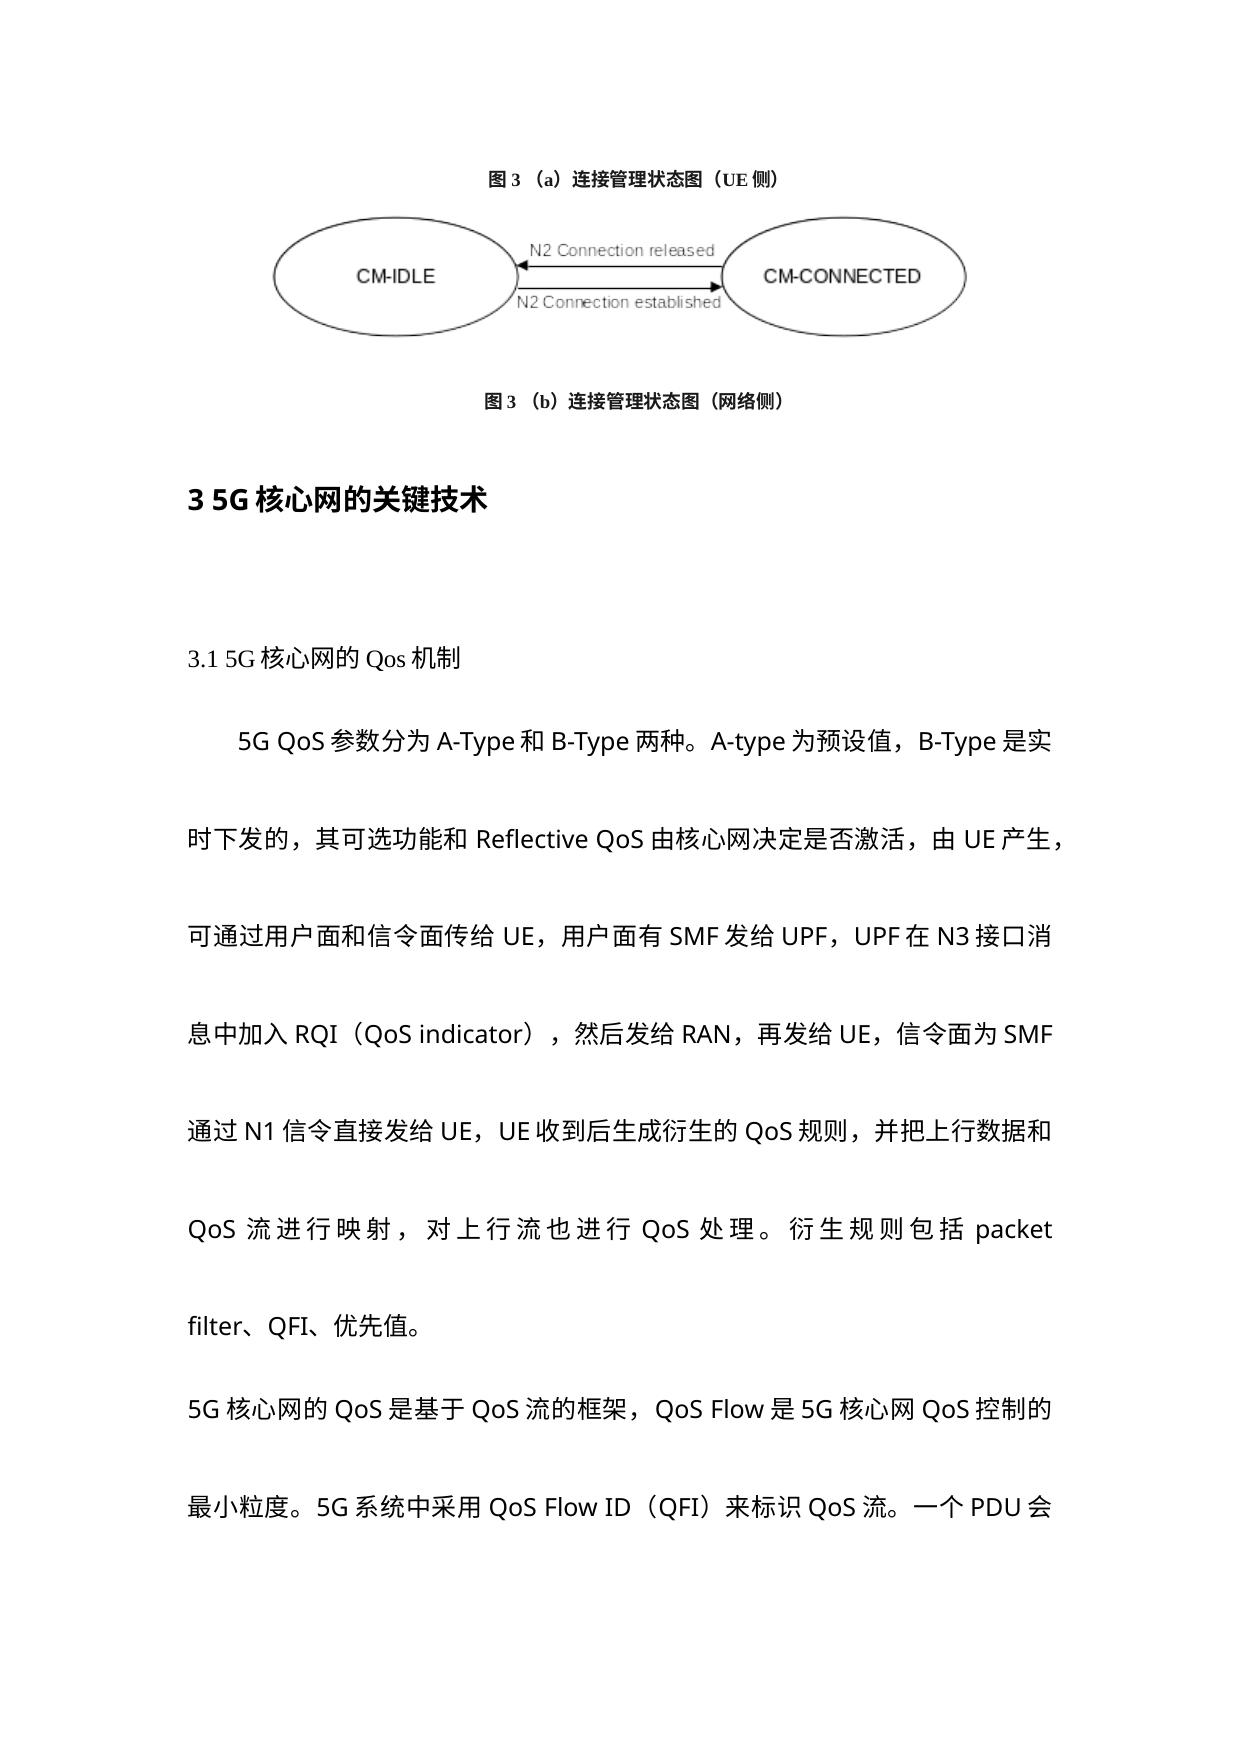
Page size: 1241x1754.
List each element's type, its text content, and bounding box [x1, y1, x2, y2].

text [187, 1376, 1053, 1538]
text 图3 （a）连接管理状态图（UE侧） [187, 162, 1053, 194]
text 5G QoS参数分为A-Type和B-Type两种。A-type为预设值，B-Type是实时下发的，其可选功能和Reflective QoS由核心网决定是否激活，由UE产生，可通过用户面和信令面传给UE，用户面有SMF发给UPF，UPF在N3接口消息中加入RQI（QoS indicator），然后发给RAN，再发给UE，信令面为SMF通过N1信令直接发给UE，UE收到后生成衍生的QoS规则，并把上行数据和QoS流进行映射，对上行流也进行QoS处理。衍生规则包括packet filter、QFI、优先值。 [187, 707, 1053, 1357]
text 图3 （b）连接管理状态图（网络侧） [187, 384, 1053, 416]
subtitle 3 5G核心网的关键技术 [187, 465, 1053, 530]
subtitle 3.1 5G核心网的Qos机制 [187, 624, 1053, 689]
